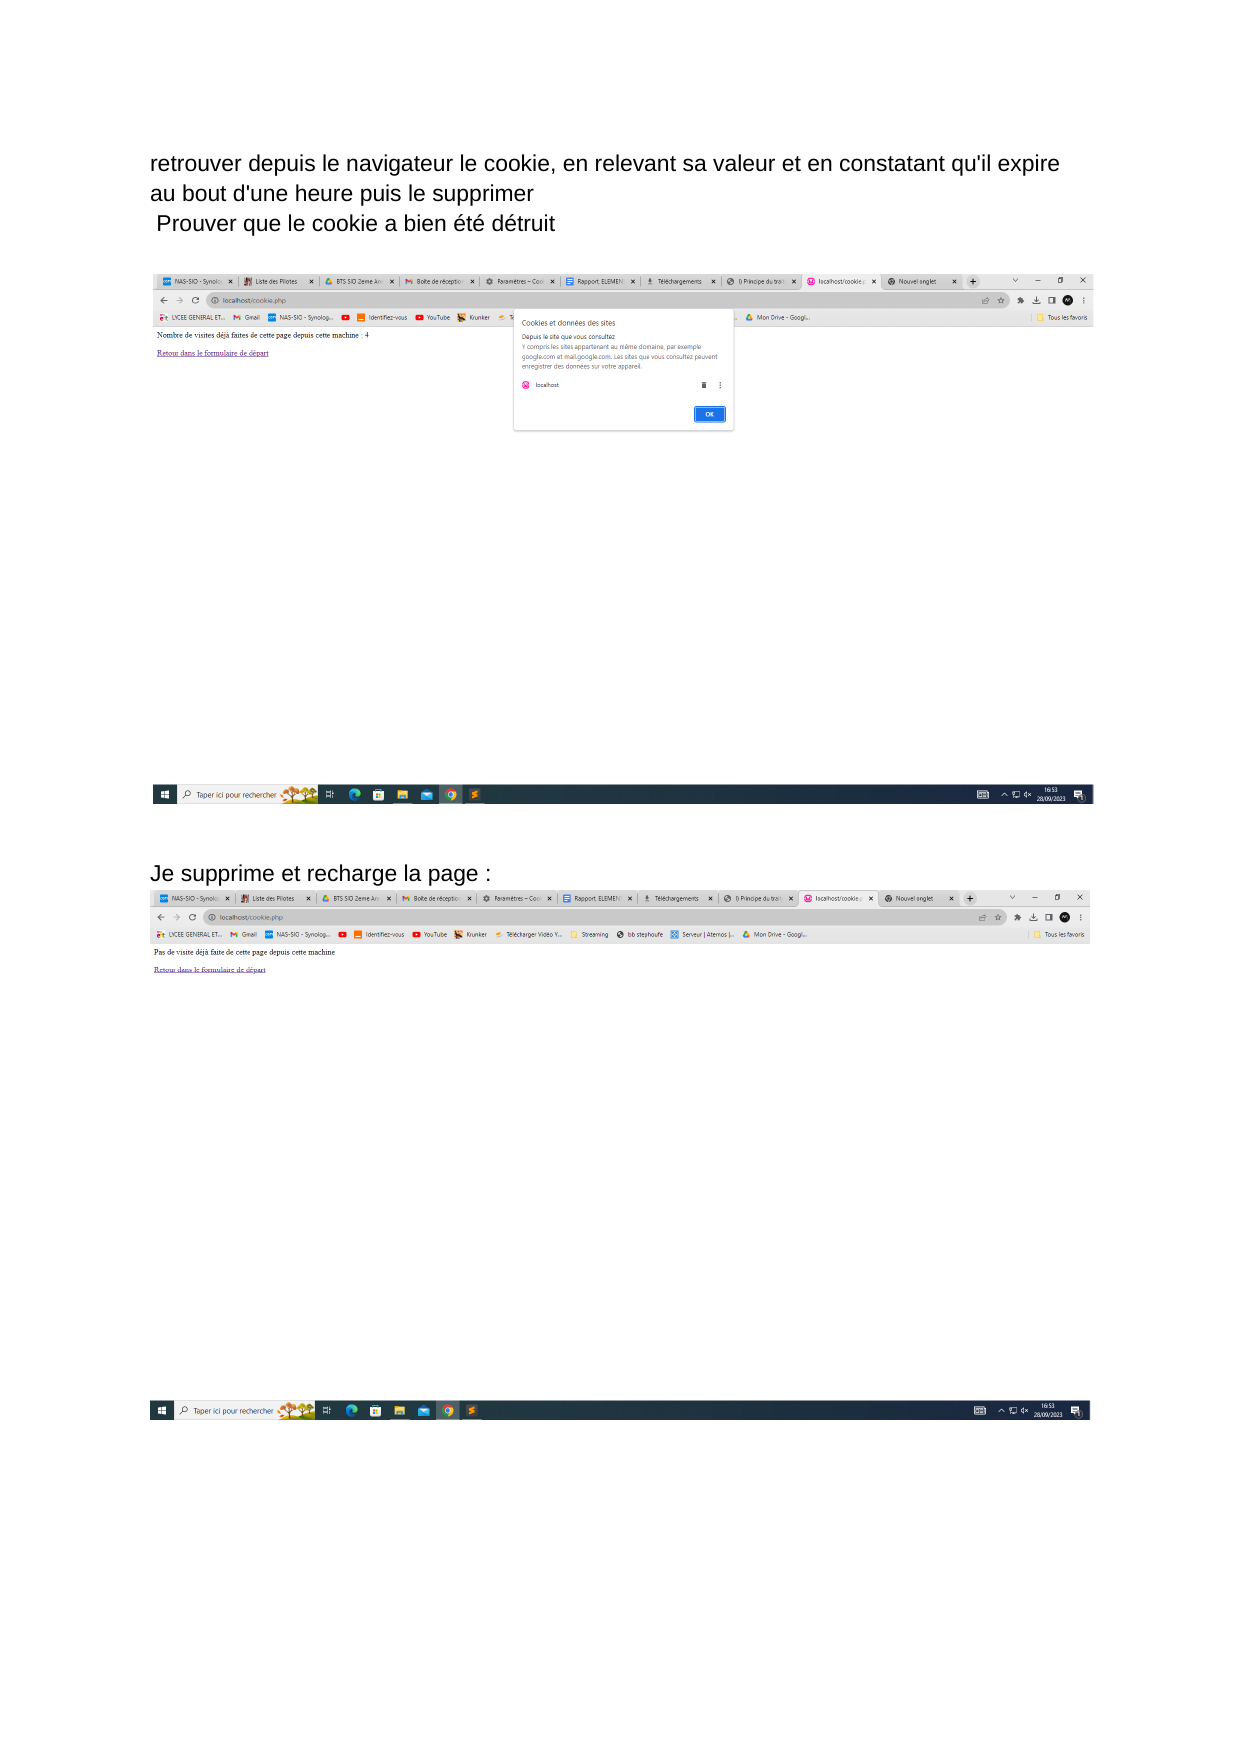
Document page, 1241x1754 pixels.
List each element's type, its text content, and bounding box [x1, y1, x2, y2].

text retrouver depuis le navigateur le cookie, en relevant sa valeur et en constatant qu'il expire au bout d'une heure puis le supprimer [150, 150, 1090, 207]
text Prouver que le cookie a bien été détruit [150, 210, 1090, 237]
picture [153, 274, 1094, 804]
picture [150, 890, 1091, 1420]
text Je supprime et recharge la page : [150, 860, 1090, 886]
